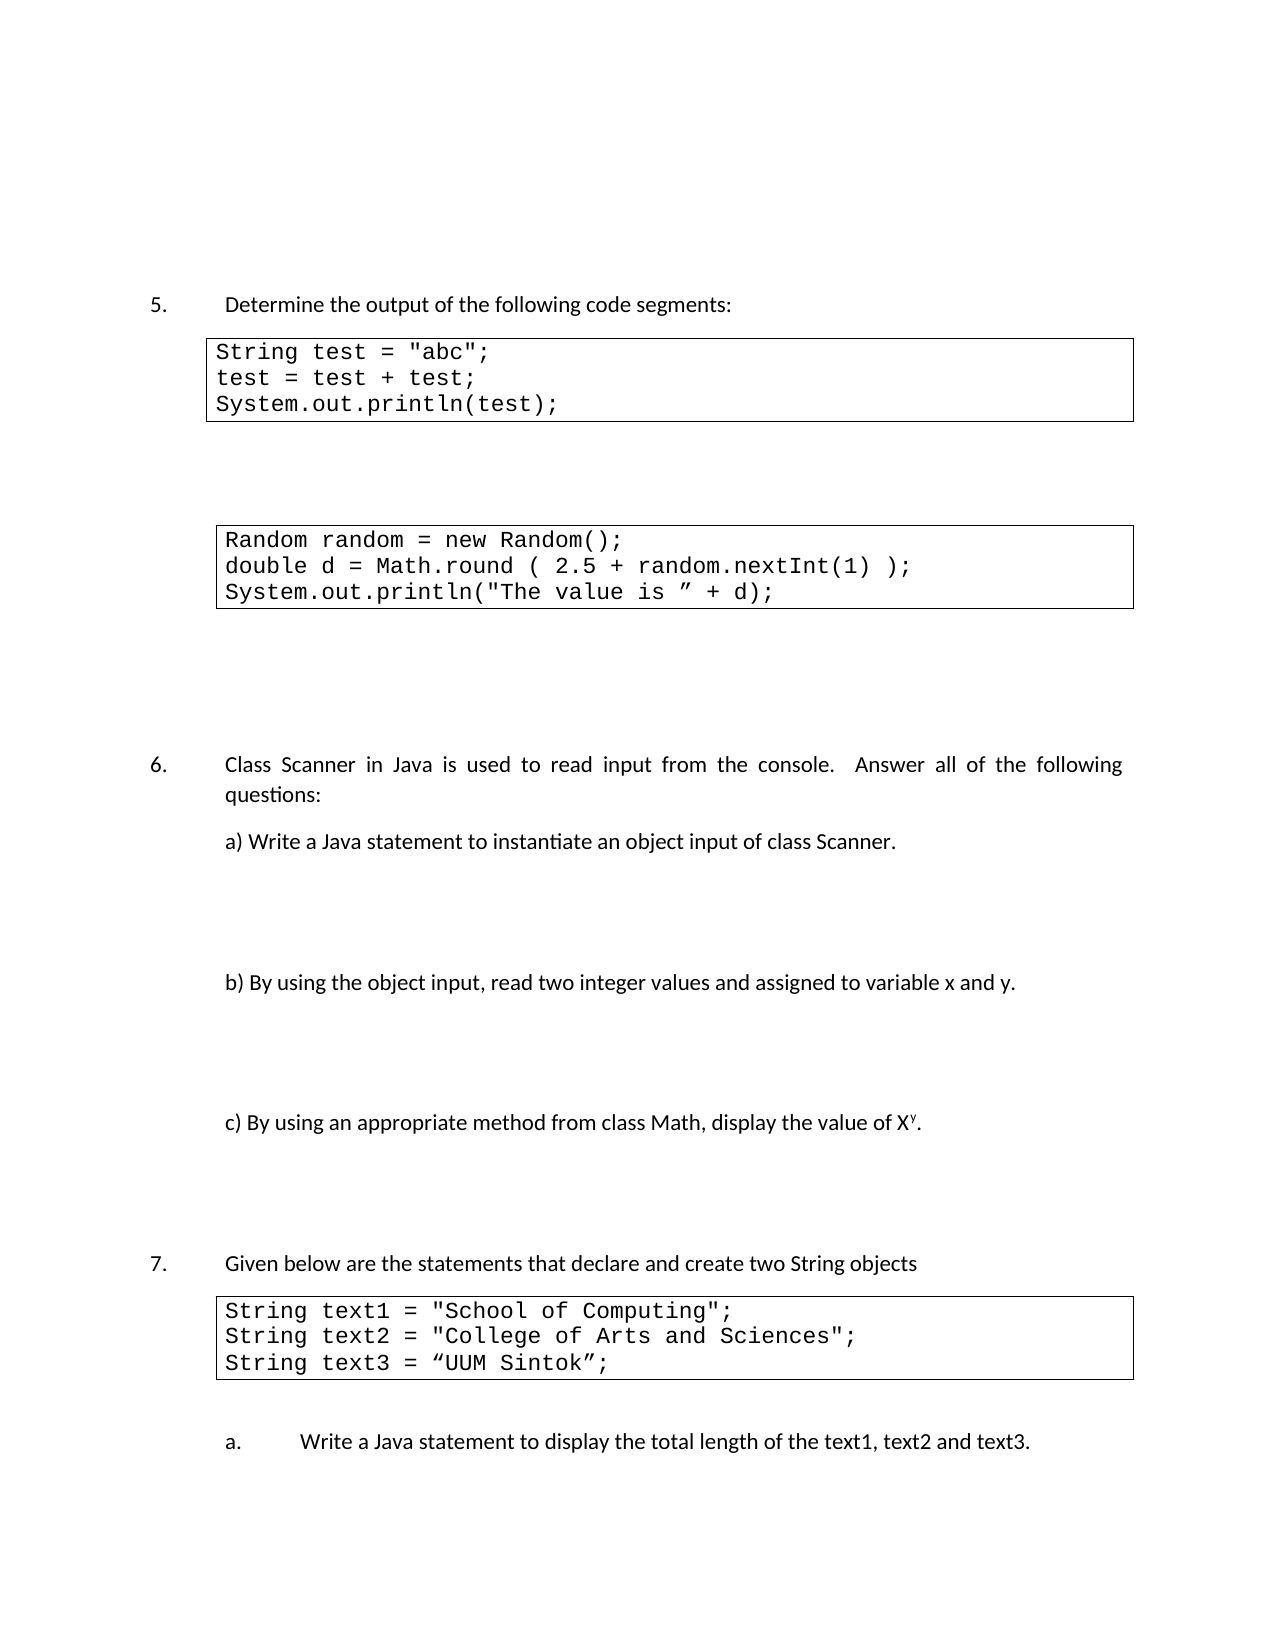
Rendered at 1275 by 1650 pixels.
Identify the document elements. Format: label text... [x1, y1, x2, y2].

text b) By using the object input, read two integer values and assigned to variable x and y. [225, 968, 1125, 996]
list Write a Java statement to display the total length of the text1, text2 and text3. [225, 1427, 1125, 1455]
text 6. Class Scanner in Java is used to read input from the console. Answer all of the following questions: [150, 750, 1125, 808]
text String test = "abc"; [207, 339, 1133, 363]
text System.out.println("The value is ” + d); [217, 577, 1133, 608]
text Random random = new Random(); [217, 526, 1133, 551]
text String text2 = "College of Arts and Sciences"; [217, 1322, 1133, 1348]
text test = test + test; [207, 363, 1133, 389]
text a) Write a Java statement to instantiate an object input of class Scanner. [225, 827, 1125, 855]
text 5. Determine the output of the following code segments: [150, 291, 1125, 319]
text double d = Math.round ( 2.5 + random.nextInt(1) ); [217, 551, 1133, 577]
text String text1 = "School of Computing"; [217, 1297, 1133, 1322]
text 7. Given below are the statements that declare and create two String objects [150, 1249, 1125, 1277]
text String text3 = “UUM Sintok”; [217, 1348, 1133, 1379]
text c) By using an appropriate method from class Math, display the value of Xy. [225, 1108, 1125, 1136]
text System.out.println(test); [207, 389, 1133, 421]
